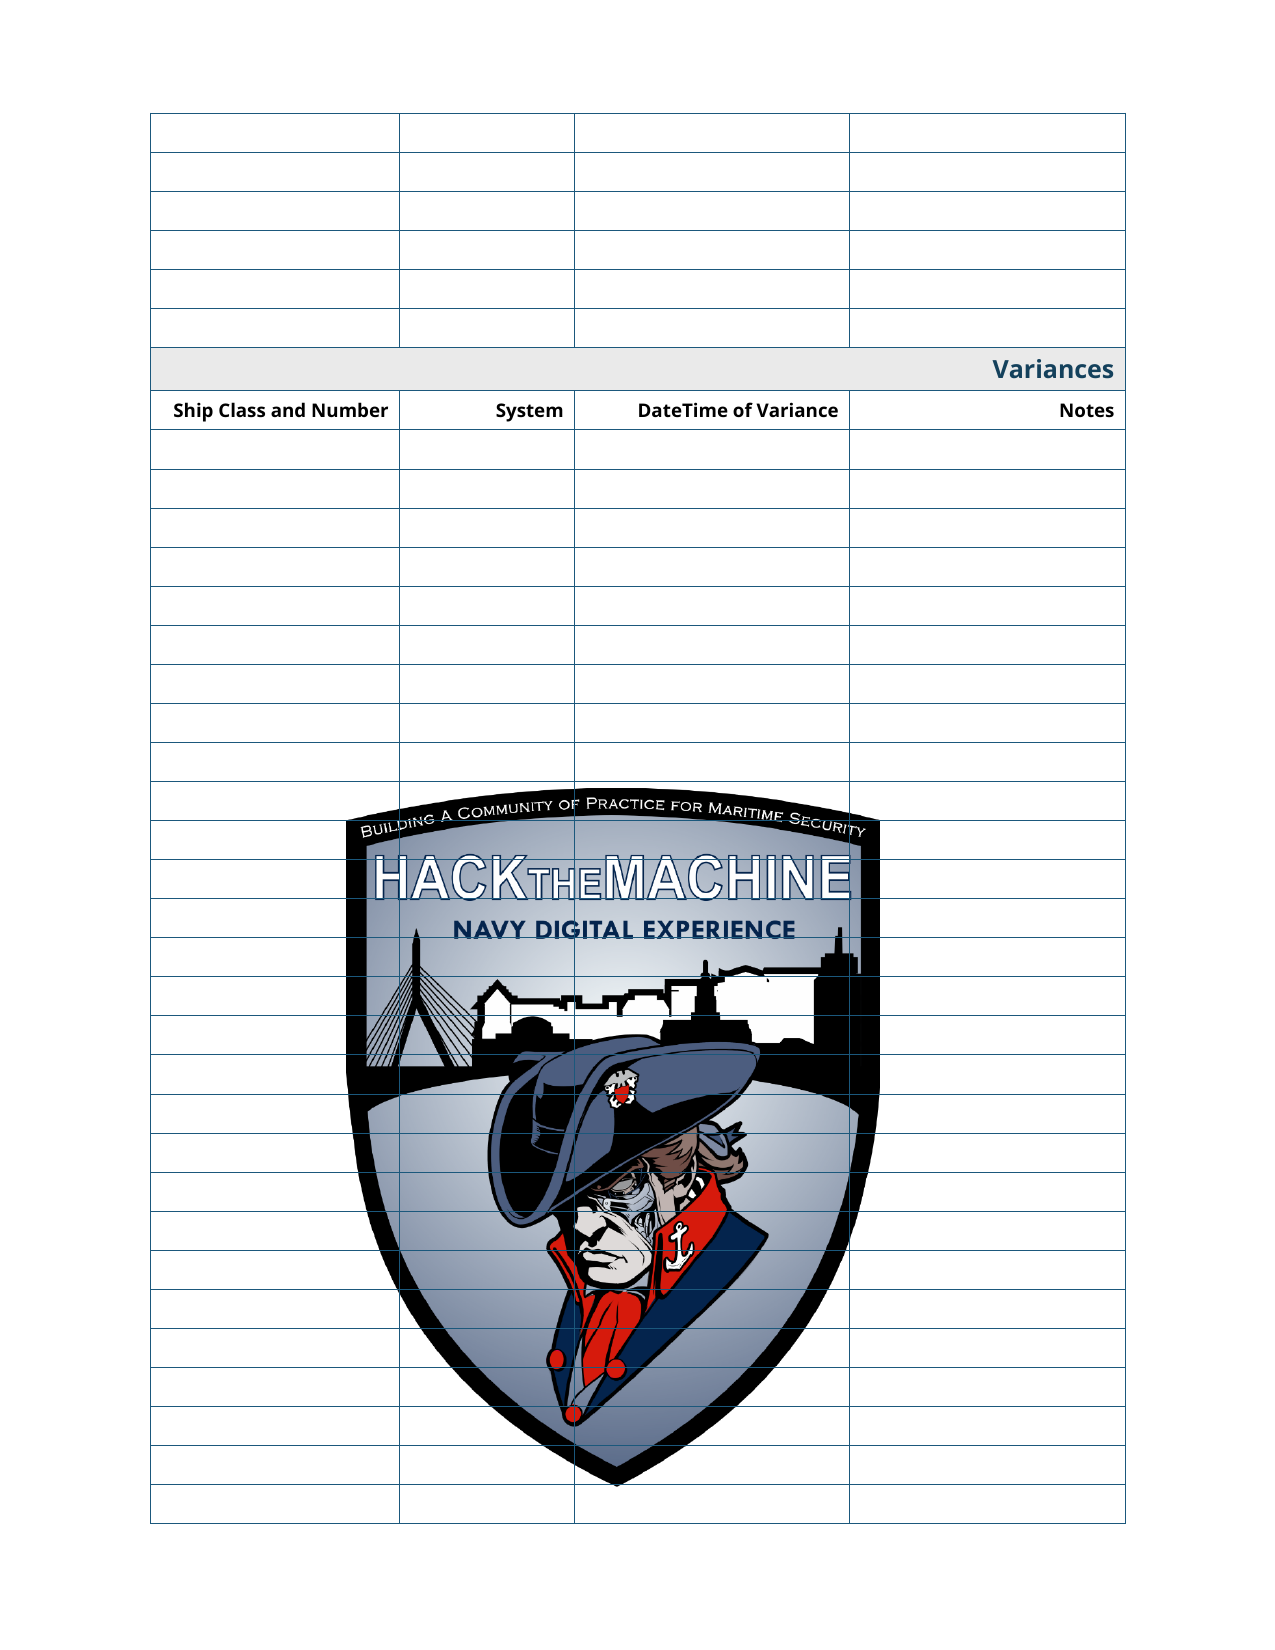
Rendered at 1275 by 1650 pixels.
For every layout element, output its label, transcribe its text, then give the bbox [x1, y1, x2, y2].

table_cell [400, 430, 574, 468]
table_cell [850, 665, 1125, 703]
table_cell [151, 1055, 399, 1093]
table_cell [151, 1016, 399, 1054]
table_cell [400, 1134, 574, 1172]
table_cell [850, 270, 1125, 308]
table_cell [400, 665, 574, 703]
table_cell [151, 270, 399, 308]
table_cell [575, 821, 849, 859]
table_cell [151, 821, 399, 859]
table_cell [400, 626, 574, 664]
table_cell [575, 899, 849, 937]
table_cell [575, 270, 849, 308]
table_cell [575, 1134, 849, 1172]
table_cell [400, 938, 574, 976]
table_cell [151, 1407, 399, 1445]
table_cell [400, 977, 574, 1015]
table_cell [400, 270, 574, 308]
table_cell [400, 548, 574, 586]
table_cell [575, 782, 849, 820]
table_cell [850, 1407, 1125, 1445]
table_cell [850, 114, 1125, 152]
table_cell [151, 1485, 399, 1523]
table_cell [151, 153, 399, 191]
table_cell [400, 899, 574, 937]
table_cell [151, 977, 399, 1015]
table_cell [850, 821, 1125, 859]
table_cell [151, 782, 399, 820]
table_cell [575, 977, 849, 1015]
table_cell [850, 782, 1125, 820]
table_cell [400, 1016, 574, 1054]
table_cell [850, 1134, 1125, 1172]
table_cell [151, 587, 399, 625]
table_cell [151, 114, 399, 152]
table_cell [850, 1173, 1125, 1211]
table_cell [575, 309, 849, 347]
table_cell System [400, 391, 574, 429]
table_cell [850, 1446, 1125, 1484]
table_cell [400, 114, 574, 152]
table_cell Variances [151, 348, 1125, 390]
table_cell [151, 704, 399, 742]
table_cell [575, 743, 849, 781]
table_cell [850, 430, 1125, 468]
table_cell [575, 665, 849, 703]
table_cell [400, 1251, 574, 1289]
table_cell [850, 860, 1125, 898]
table_cell [151, 1212, 399, 1250]
table_cell [850, 1055, 1125, 1093]
table_cell [400, 1407, 574, 1445]
table_cell [151, 1368, 399, 1406]
table_cell [400, 860, 574, 898]
table_cell [575, 938, 849, 976]
table_cell [151, 1329, 399, 1367]
table_cell [400, 231, 574, 269]
table_cell [575, 192, 849, 230]
table_cell [575, 1055, 849, 1093]
table_cell [400, 743, 574, 781]
table_cell [400, 1173, 574, 1211]
table_cell [400, 509, 574, 547]
table_cell [151, 1095, 399, 1132]
table_cell [575, 1485, 849, 1523]
table_cell [850, 1329, 1125, 1367]
table_cell [400, 1329, 574, 1367]
table_cell [400, 1446, 574, 1484]
table_cell [850, 704, 1125, 742]
table_cell [575, 114, 849, 152]
table_cell [575, 860, 849, 898]
table_cell [575, 153, 849, 191]
table_cell [850, 231, 1125, 269]
table_cell [151, 309, 399, 347]
table_cell [151, 626, 399, 664]
table_cell [151, 192, 399, 230]
table_cell [575, 548, 849, 586]
table_cell [151, 938, 399, 976]
table_cell [575, 1368, 849, 1406]
table_cell [850, 1485, 1125, 1523]
table_cell [575, 1329, 849, 1367]
table_cell [850, 153, 1125, 191]
table_cell [400, 1485, 574, 1523]
table_cell [575, 704, 849, 742]
table_cell [850, 509, 1125, 547]
table_cell [575, 1290, 849, 1328]
table_cell [400, 153, 574, 191]
table_cell [850, 1368, 1125, 1406]
table_cell [151, 743, 399, 781]
table_cell [850, 1095, 1125, 1132]
table_cell [151, 1251, 399, 1289]
table_cell [575, 626, 849, 664]
table_cell [400, 470, 574, 507]
table_cell [850, 899, 1125, 937]
table_cell [151, 430, 399, 468]
table_cell [850, 626, 1125, 664]
table_cell Ship Class and Number [151, 391, 399, 429]
table_cell [400, 1055, 574, 1093]
table_cell [400, 1212, 574, 1250]
table_cell [575, 1173, 849, 1211]
table_cell [400, 1095, 574, 1132]
table_cell [400, 782, 574, 820]
table_cell [850, 309, 1125, 347]
table_cell [575, 1251, 849, 1289]
table_cell [575, 587, 849, 625]
table_cell [400, 192, 574, 230]
table_cell [400, 587, 574, 625]
table_cell [151, 899, 399, 937]
table_cell [575, 1407, 849, 1445]
table_cell [151, 548, 399, 586]
table_cell [151, 470, 399, 507]
table_cell [400, 1290, 574, 1328]
table_cell [151, 1446, 399, 1484]
table_cell [400, 821, 574, 859]
table_cell [575, 1095, 849, 1132]
table_cell [400, 309, 574, 347]
table_cell [575, 470, 849, 507]
table_cell [151, 665, 399, 703]
table_cell [850, 192, 1125, 230]
table_cell Notes [850, 391, 1125, 429]
table_cell [850, 938, 1125, 976]
table_cell [151, 231, 399, 269]
table_cell [151, 1290, 399, 1328]
table_cell [575, 1016, 849, 1054]
table_cell DateTime of Variance [575, 391, 849, 429]
table_cell [850, 977, 1125, 1015]
table_cell [151, 509, 399, 547]
table_cell [850, 743, 1125, 781]
table_cell [400, 704, 574, 742]
table_cell [850, 470, 1125, 507]
table_cell [850, 1290, 1125, 1328]
table_cell [575, 1212, 849, 1250]
table_cell [151, 1173, 399, 1211]
table_cell [575, 1446, 849, 1484]
table_cell [850, 1251, 1125, 1289]
table_cell [850, 1212, 1125, 1250]
table_cell [151, 860, 399, 898]
table_cell [575, 509, 849, 547]
table_cell [151, 1134, 399, 1172]
table_cell [850, 587, 1125, 625]
table_cell [575, 231, 849, 269]
table_cell [400, 1368, 574, 1406]
table_cell [575, 430, 849, 468]
table_cell [850, 548, 1125, 586]
table_cell [850, 1016, 1125, 1054]
